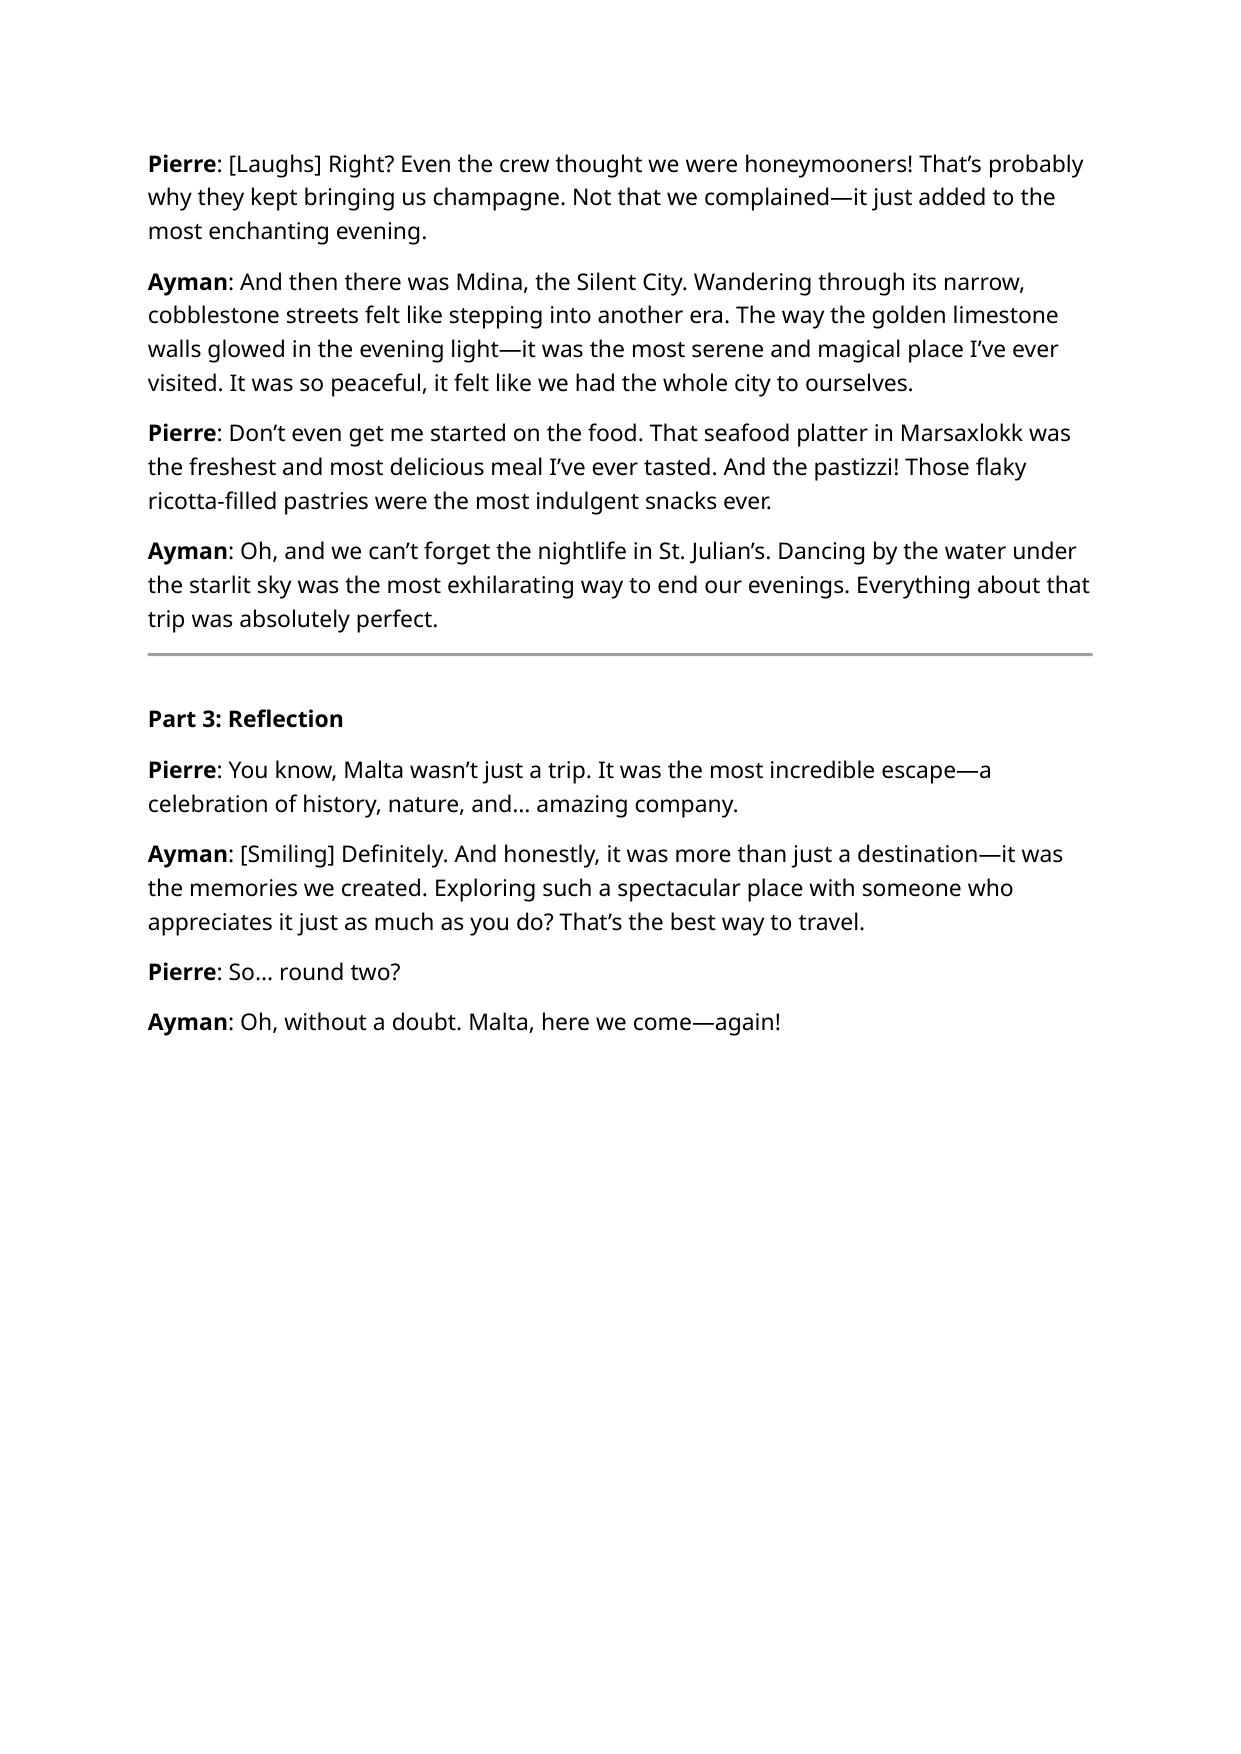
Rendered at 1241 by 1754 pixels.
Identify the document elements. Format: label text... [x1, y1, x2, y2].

text Ayman: Oh, without a doubt. Malta, here we come—again! [148, 1006, 1093, 1038]
text Ayman: Oh, and we can’t forget the nightlife in St. Julian’s. Dancing by the water under the starlit sky was the most exhilarating way to end our evenings. Everything about that trip was absolutely perfect. [148, 535, 1093, 634]
text Ayman: And then there was Mdina, the Silent City. Wandering through its narrow, cobblestone streets felt like stepping into another era. The way the golden limestone walls glowed in the evening light—it was the most serene and magical place I’ve ever visited. It was so peaceful, it felt like we had the whole city to ourselves. [148, 266, 1093, 398]
text Pierre: So… round two? [148, 956, 1093, 987]
text Pierre: Don’t even get me started on the food. That seafood platter in Marsaxlokk was the freshest and most delicious meal I’ve ever tasted. And the pastizzi! Those flaky ricotta-filled pastries were the most indulgent snacks ever. [148, 417, 1093, 516]
text Pierre: [Laughs] Right? Even the crew thought we were honeymooners! That’s probably why they kept bringing us champagne. Not that we complained—it just added to the most enchanting evening. [148, 148, 1093, 246]
text Part 3: Reflection [148, 703, 1093, 735]
text Ayman: [Smiling] Definitely. And honestly, it was more than just a destination—it was the memories we created. Exploring such a spectacular place with someone who appreciates it just as much as you do? That’s the best way to travel. [148, 838, 1093, 937]
text Pierre: You know, Malta wasn’t just a trip. It was the most incredible escape—a celebration of history, nature, and… amazing company. [148, 754, 1093, 819]
